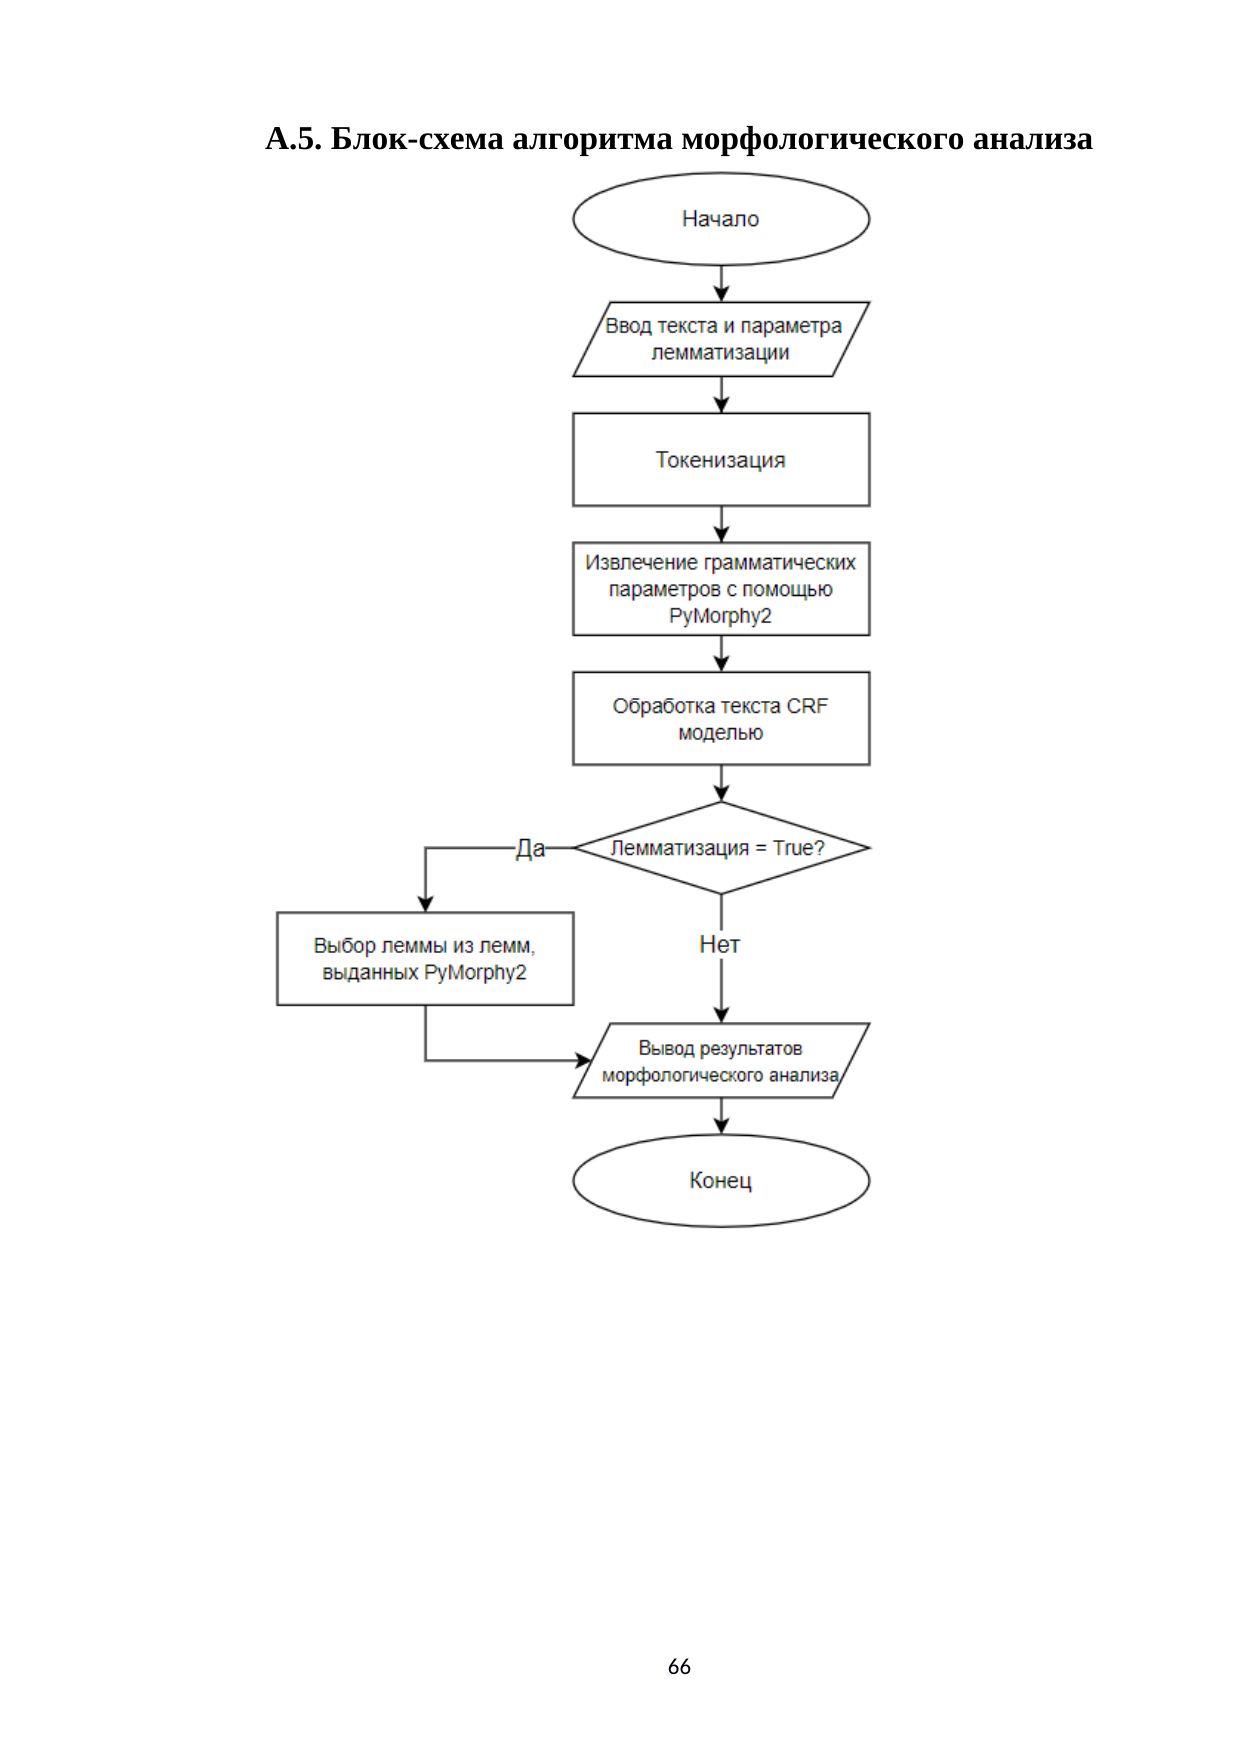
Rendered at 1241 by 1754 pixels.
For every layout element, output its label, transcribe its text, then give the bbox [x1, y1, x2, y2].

text А.5. Блок-схема алгоритма морфологического анализа [177, 118, 1181, 160]
picture [177, 160, 1182, 1240]
